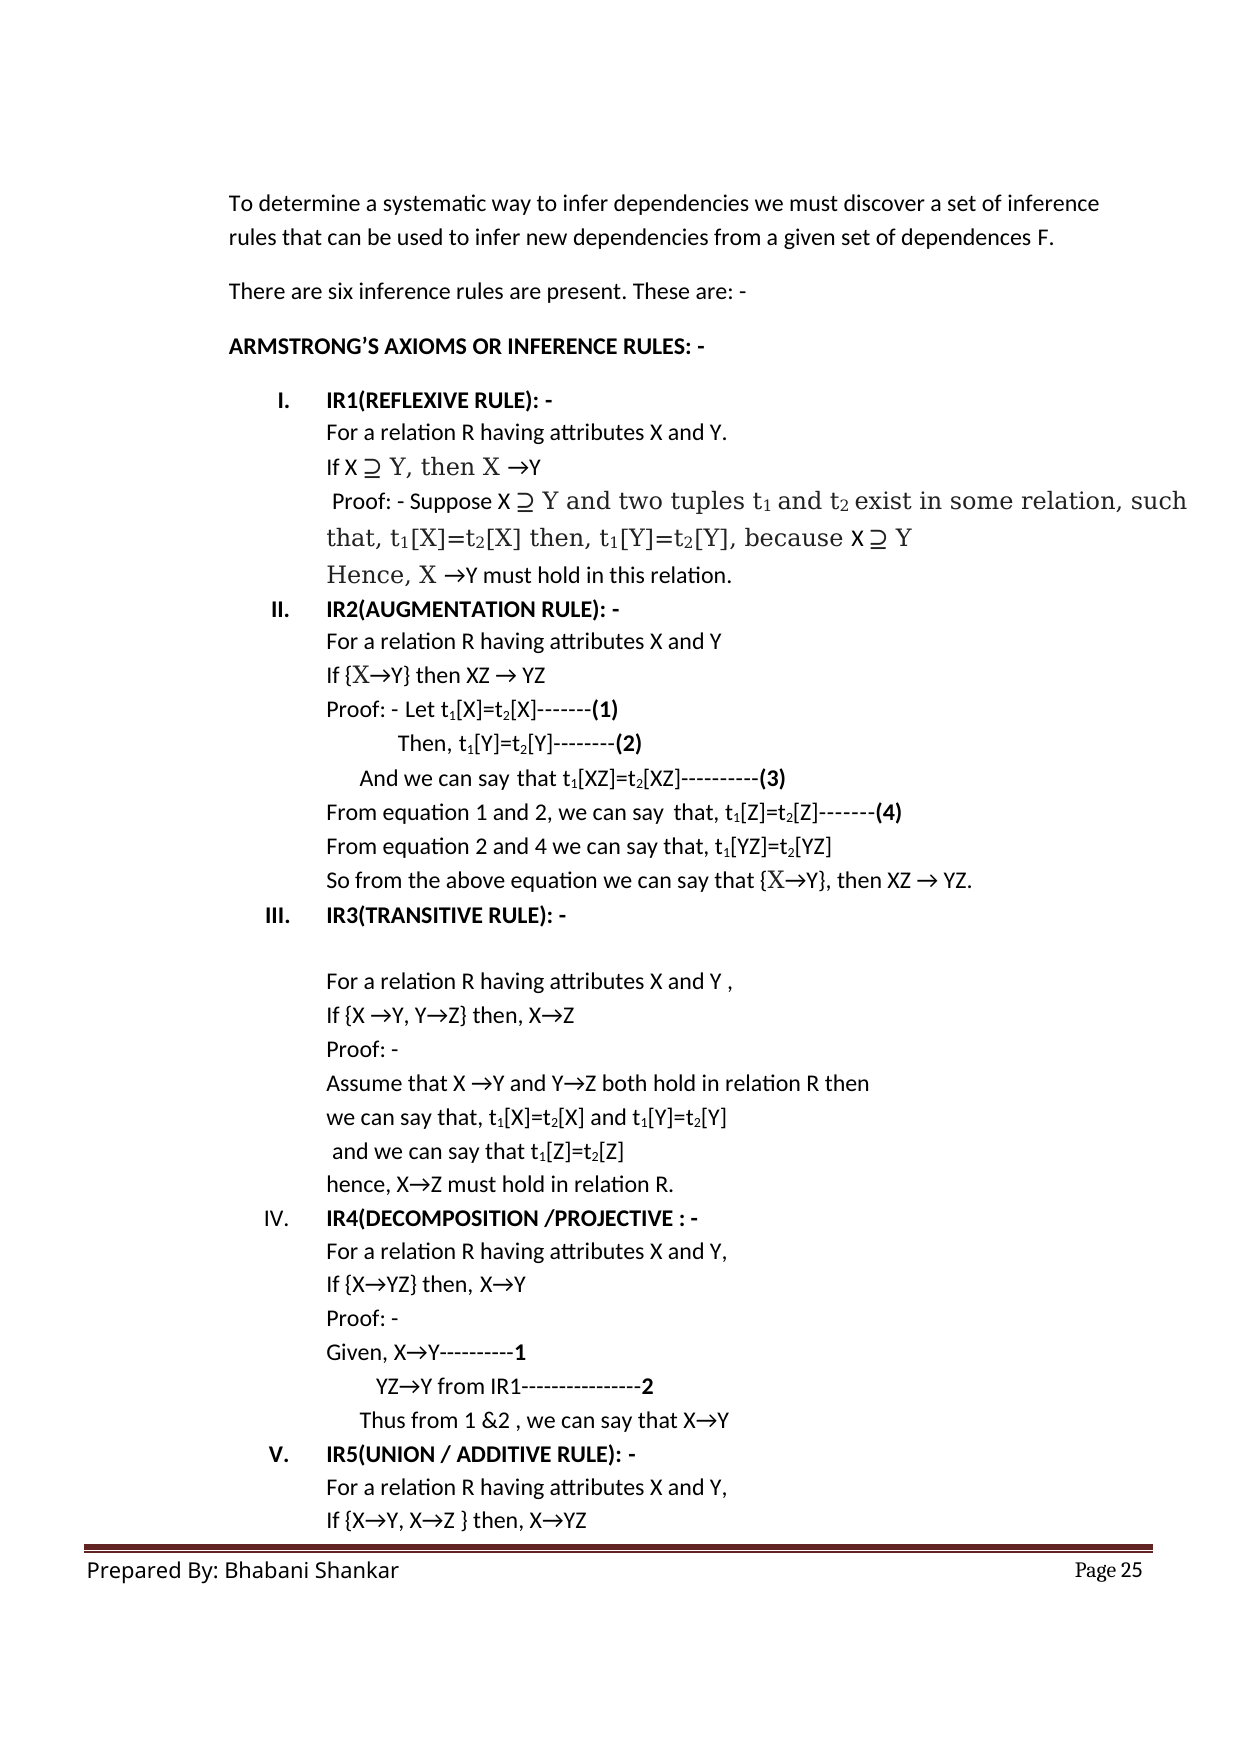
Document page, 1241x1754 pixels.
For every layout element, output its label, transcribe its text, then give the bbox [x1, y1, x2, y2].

text Proof: - Let t1[X]=t2[X] (1) [326, 694, 1219, 724]
text Proof: - Suppose X ⊇ Y and two tuples t1 and t2 exist in some relation, such that, t1[X]=t2[X] then, t1[Y]=t2[Y], because X ⊇ Y [326, 486, 1219, 554]
subtitle ARMSTRONG’S AXIOMS OR INFERENCE RULES: - [229, 331, 1219, 360]
text Assume that X →Y and Y→Z both hold in relation R then we can say that, t1[X]=t2[X] and t1[Y]=t2[Y] [326, 1068, 892, 1131]
text To determine a systematic way to infer dependencies we must discover a set of inference rules that can be used to infer new dependencies from a given set of dependences F. [229, 188, 1136, 251]
text Hence, X →Y must hold in this relation. [326, 560, 1219, 589]
text Proof: - [326, 1034, 1219, 1063]
subtitle IR5(UNION / ADDITIVE RULE): - [269, 1439, 1219, 1469]
text So from the above equation we can say that {X→Y}, then XZ → YZ. [326, 865, 1219, 895]
text From equation 2 and 4 we can say that, t1[YZ]=t2[YZ] [326, 831, 1219, 860]
text Thus from 1 &2 , we can say that X→Y [359, 1405, 1219, 1435]
subtitle IR3(TRANSITIVE RULE): - [265, 900, 1219, 929]
list IR1(REFLEXIVE RULE): - [277, 385, 1219, 414]
text Then, t1[Y]=t2[Y] (2) [398, 728, 1219, 758]
text There are six inference rules are present. These are: - [229, 276, 1219, 305]
text and we can say that t1[Z]=t2[Z] hence, X→Z must hold in relation R. [326, 1136, 689, 1199]
text From equation 1 and 2, we can say that, t1[Z]=t2[Z] (4) [326, 797, 1219, 826]
text For a relation R having attributes X and Y If {X→Y} then XZ → YZ [326, 626, 733, 690]
text YZ→Y from IR1 2 [376, 1371, 1219, 1401]
text And we can say that t1[XZ]=t2[XZ] (3) [359, 763, 1219, 792]
text For a relation R having attributes X and Y. If X ⊇ Y, then X →Y [326, 417, 733, 481]
subtitle IR2(AUGMENTATION RULE): - [271, 594, 1219, 623]
text Given, X→Y 1 [326, 1337, 1219, 1366]
text Proof: - [326, 1303, 1219, 1332]
text For a relation R having attributes X and Y, If {X→Y, X→Z } then, X→YZ [326, 1472, 733, 1535]
text For a relation R having attributes X and Y , If {X →Y, Y→Z} then, X→Z [326, 966, 745, 1029]
list IR4(DECOMPOSITION /PROJECTIVE : - For a relation R having attributes X and Y, If {X→YZ} then, X→Y [263, 1203, 735, 1299]
